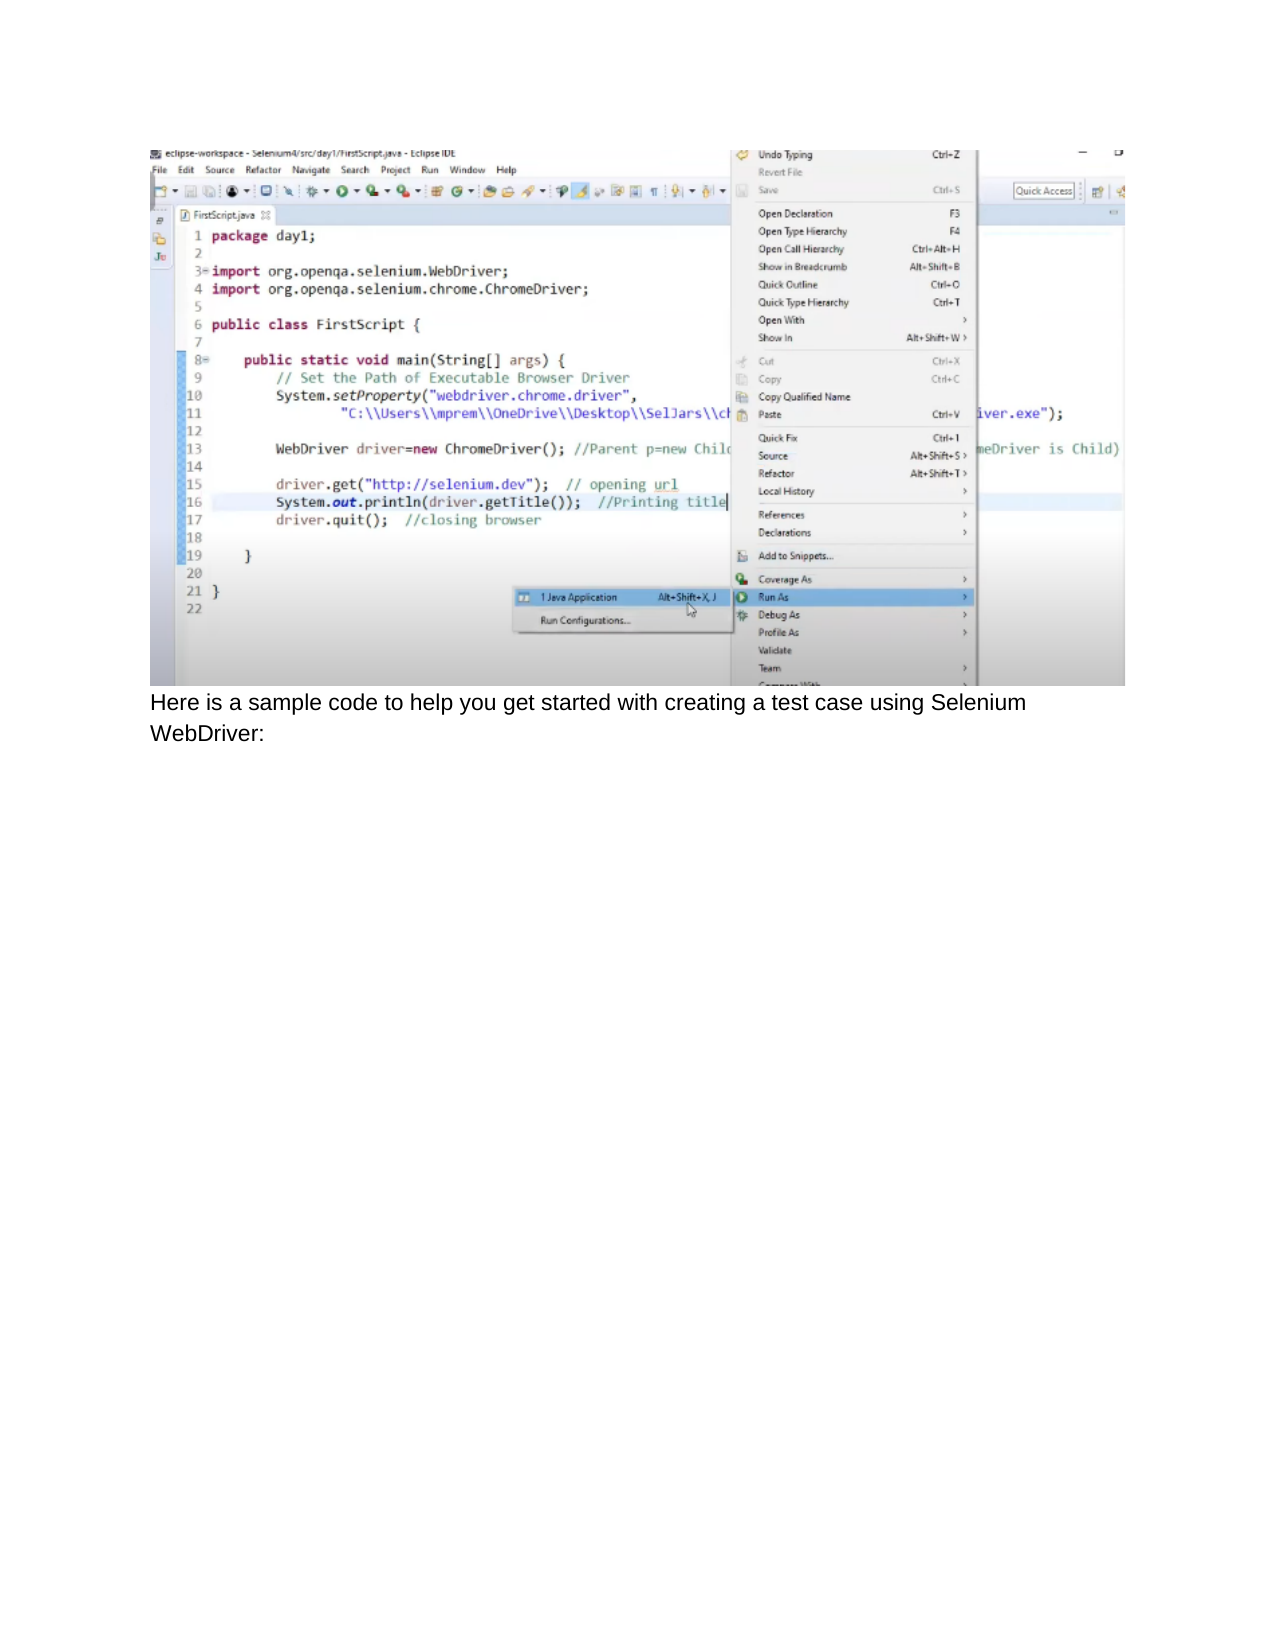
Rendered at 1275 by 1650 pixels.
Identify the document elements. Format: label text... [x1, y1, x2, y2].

text Here is a sample code to help you get started with creating a test case using Selenium WebDriver: [150, 689, 1125, 746]
picture [150, 150, 1125, 686]
